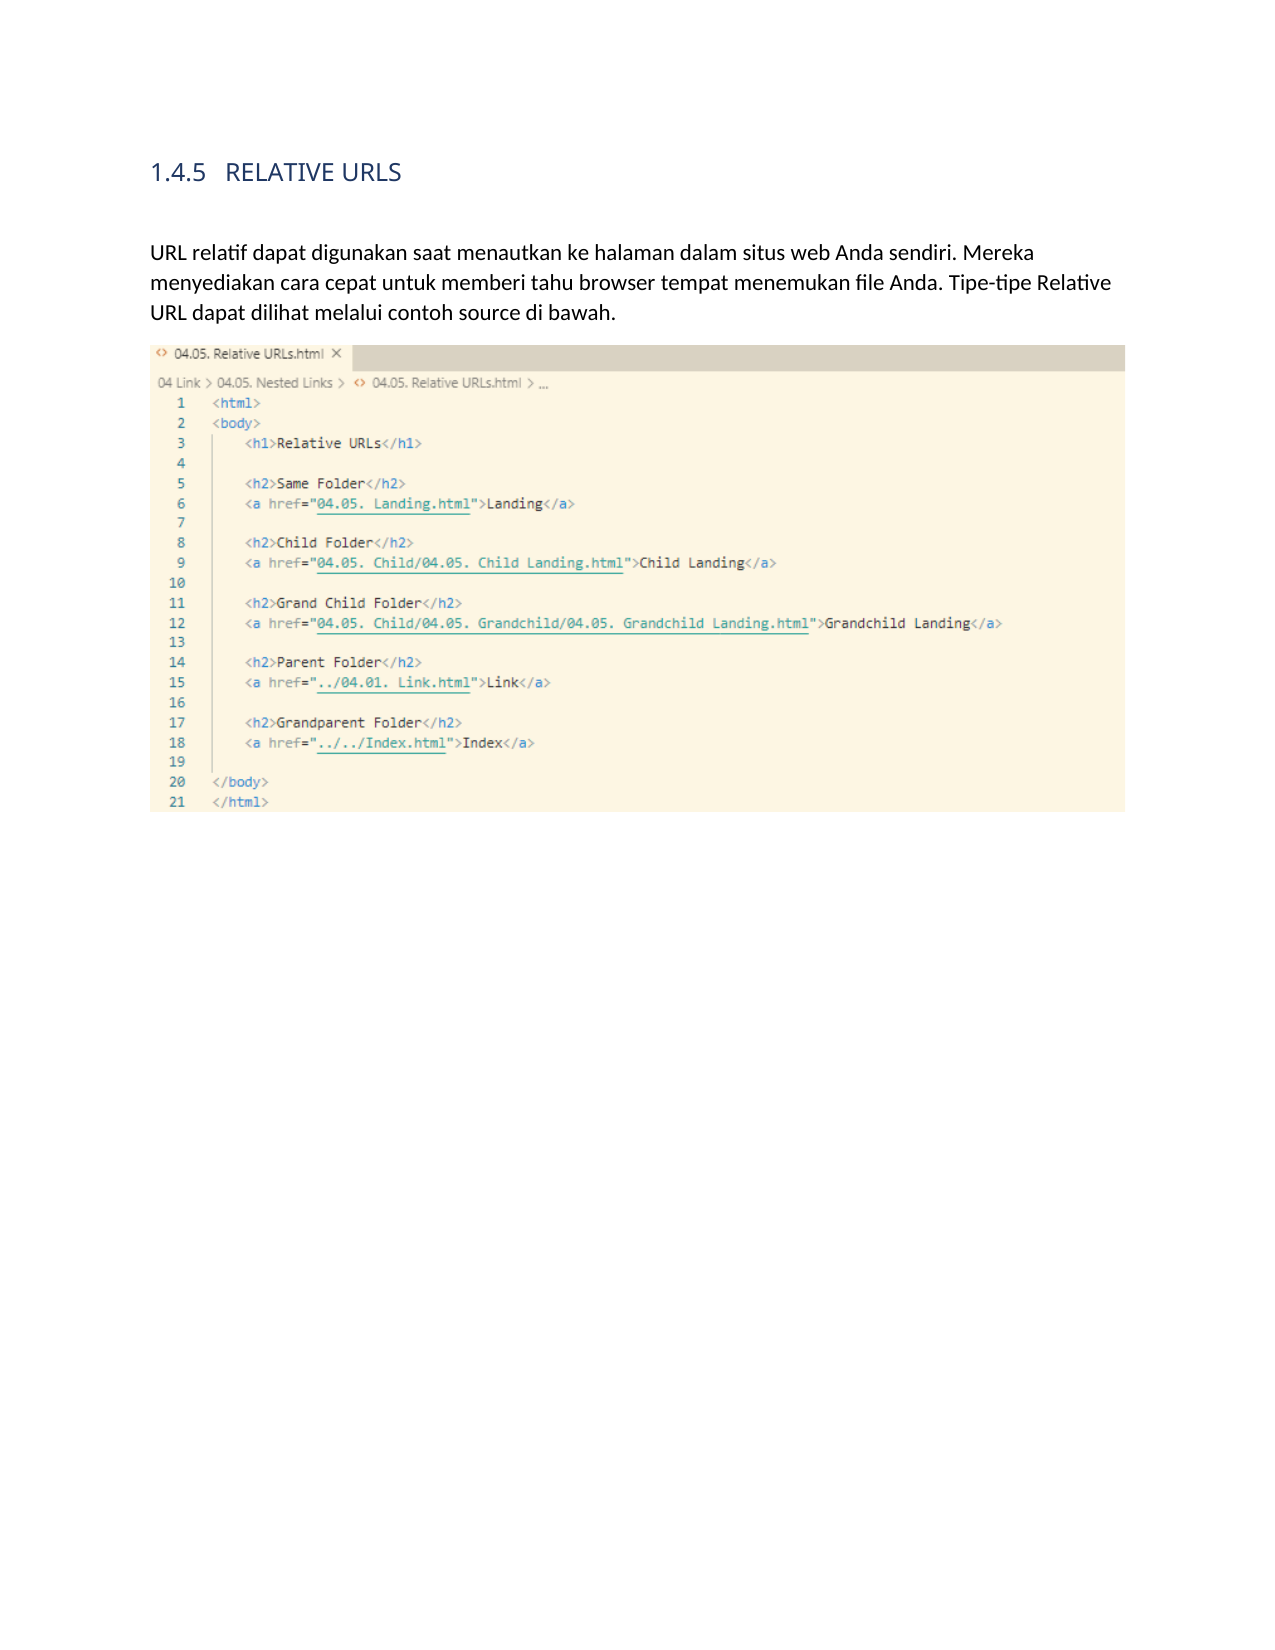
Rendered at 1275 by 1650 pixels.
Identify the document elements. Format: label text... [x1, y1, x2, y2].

picture [150, 345, 1125, 812]
text URL relatif dapat digunakan saat menautkan ke halaman dalam situs web Anda sendiri. Mereka menyediakan cara cepat untuk memberi tahu browser tempat menemukan file Anda. Tipe-tipe Relative URL dapat dilihat melalui contoh source di bawah. [150, 238, 1125, 326]
subtitle RELATIVE URLS [150, 154, 1125, 188]
